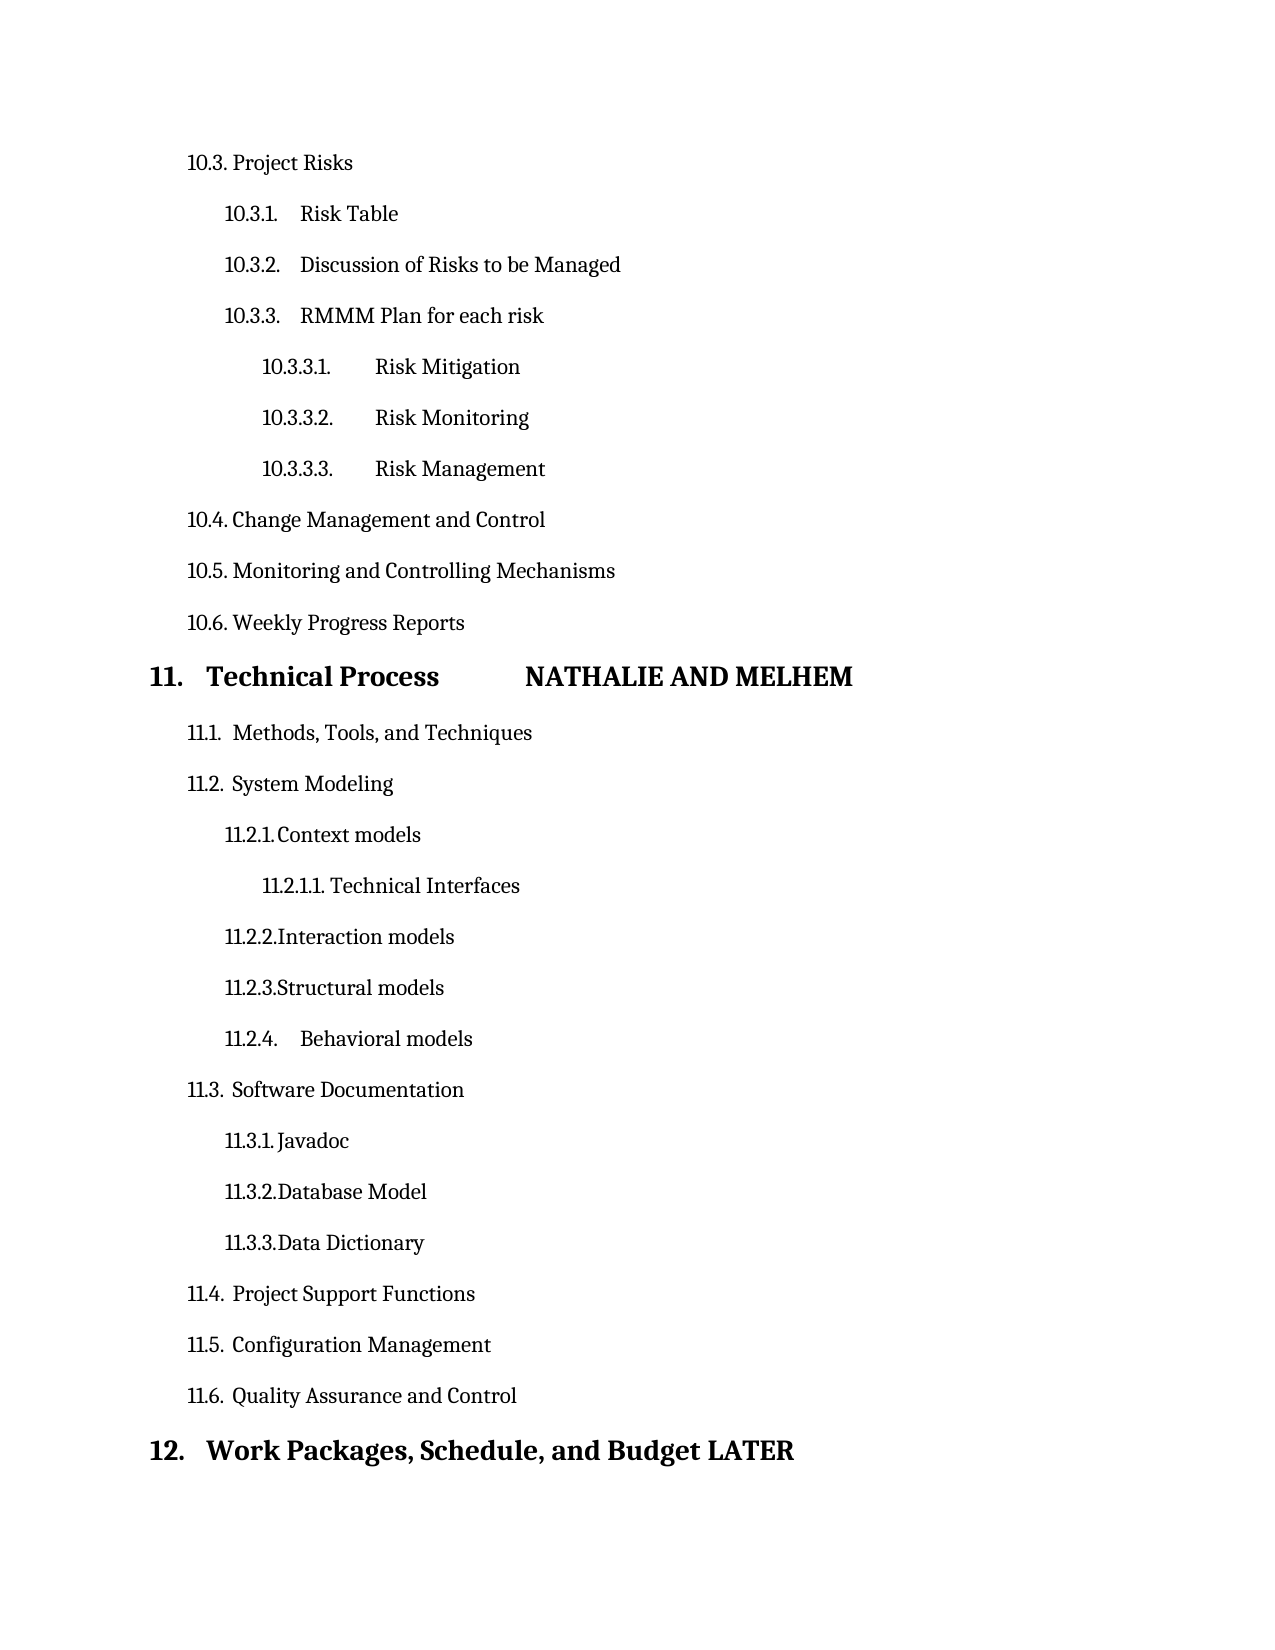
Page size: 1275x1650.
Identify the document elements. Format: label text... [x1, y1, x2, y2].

subtitle Risk Management [262, 456, 1125, 483]
subtitle Project Risks [187, 150, 1125, 176]
subtitle Behavioral models [225, 1026, 1125, 1052]
subtitle Work Packages, Schedule, and Budget LATER [150, 1434, 1125, 1468]
subtitle Change Management and Control [187, 507, 1125, 534]
subtitle Javadoc [225, 1128, 1125, 1154]
subtitle Methods, Tools, and Techniques [187, 720, 1125, 746]
subtitle Database Model [225, 1179, 1125, 1206]
subtitle Technical Interfaces [262, 873, 1125, 899]
subtitle Project Support Functions [187, 1281, 1125, 1308]
subtitle Structural models [225, 975, 1125, 1001]
subtitle Data Dictionary [225, 1230, 1125, 1257]
subtitle System Modeling [187, 771, 1125, 797]
subtitle Weekly Progress Reports [187, 609, 1125, 636]
subtitle Risk Mitigation [262, 354, 1125, 381]
subtitle Risk Monitoring [262, 405, 1125, 432]
subtitle Interaction models [225, 924, 1125, 950]
subtitle Risk Table [225, 201, 1125, 227]
subtitle Context models [225, 822, 1125, 848]
subtitle Discussion of Risks to be Managed [225, 252, 1125, 278]
subtitle Monitoring and Controlling Mechanisms [187, 558, 1125, 585]
subtitle Quality Assurance and Control [187, 1383, 1125, 1410]
subtitle RMMM Plan for each risk [225, 303, 1125, 329]
subtitle Configuration Management [187, 1332, 1125, 1359]
subtitle Technical Process NATHALIE AND MELHEM [150, 660, 1125, 694]
subtitle Software Documentation [187, 1077, 1125, 1103]
